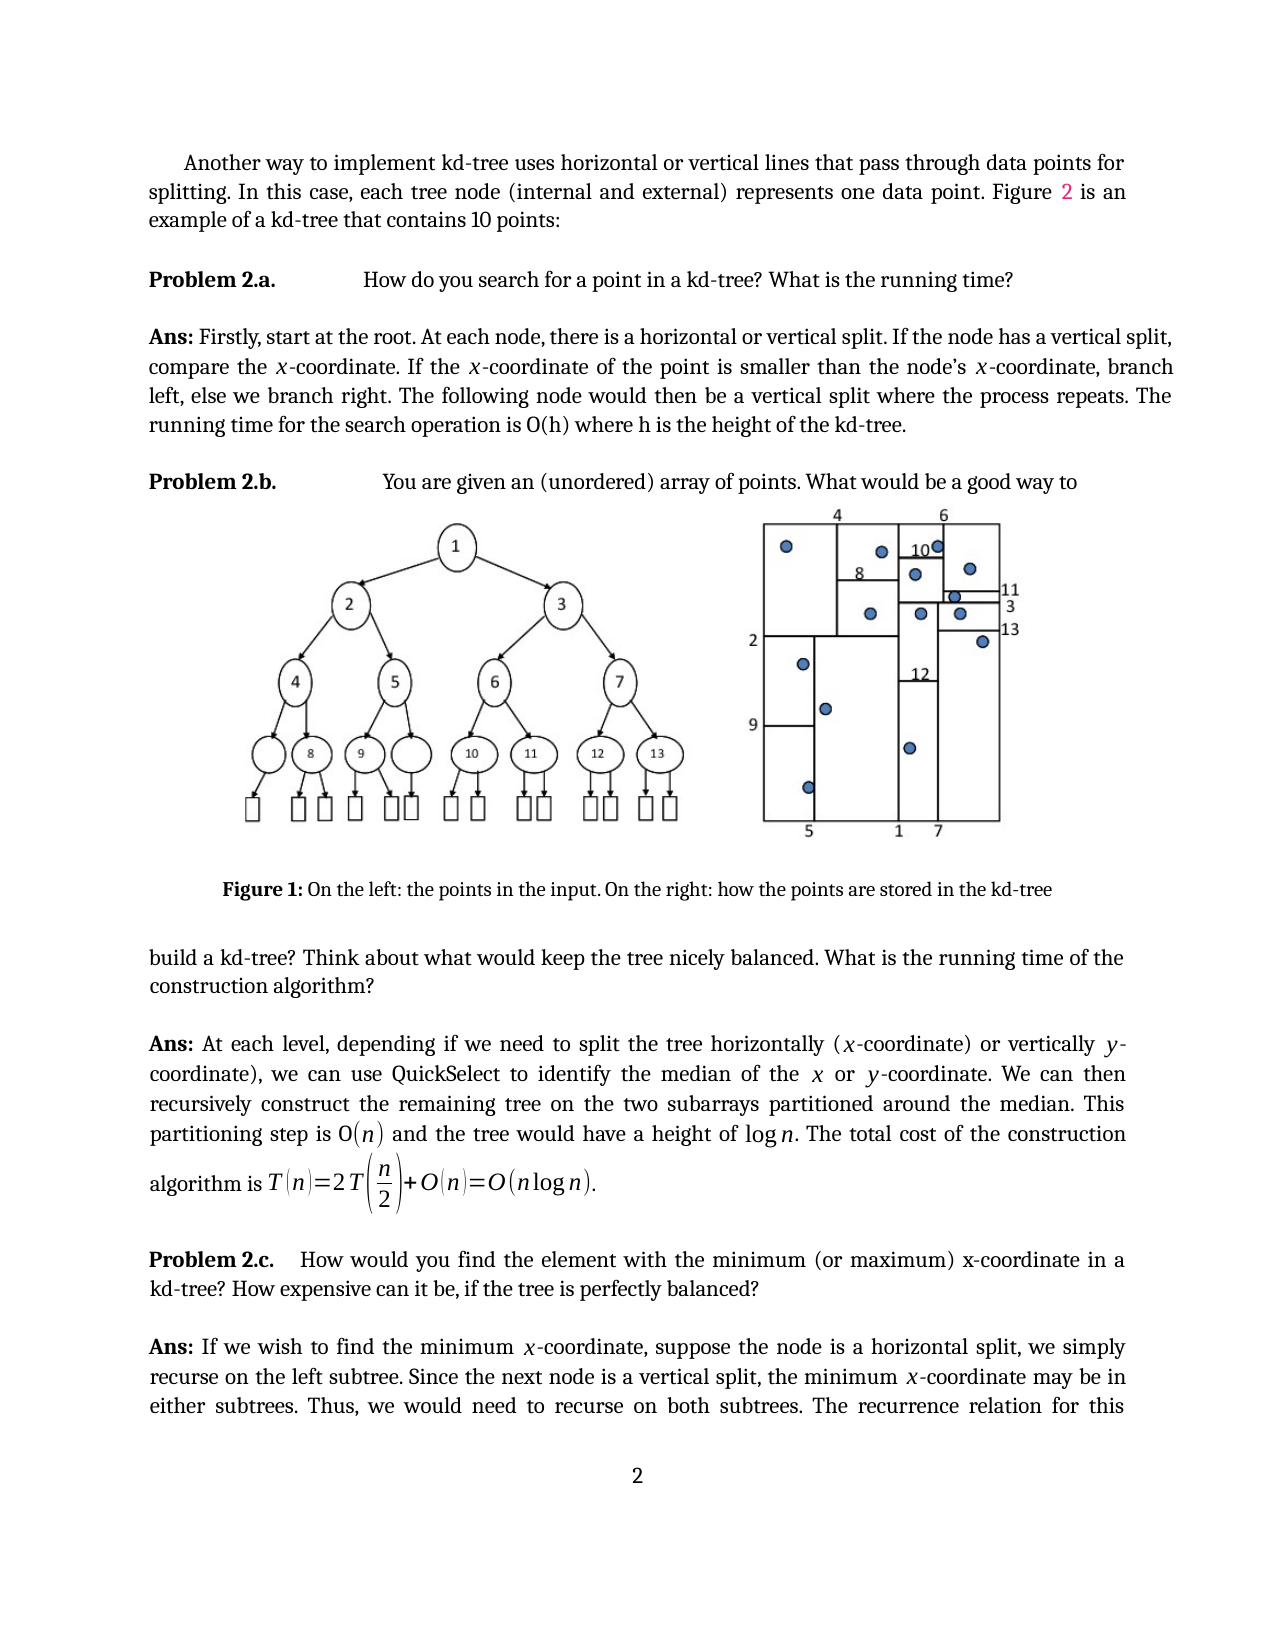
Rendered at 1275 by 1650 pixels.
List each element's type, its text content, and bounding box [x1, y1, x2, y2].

text Ans: Firstly, start at the root. At each node, there is a horizontal or vertical split. If the node has a vertical split, compare the -coordinate. If the -coordinate of the point is smaller than the node’s -coordinate, branch left, else we branch right. The following node would then be a vertical split where the process repeats. The running time for the search operation is O(h) where h is the height of the kd-tree. [148, 324, 1174, 438]
text build a kd-tree? Think about what would keep the tree nicely balanced. What is the running time of the construction algorithm? [148, 944, 1127, 999]
text Problem 2.a. How do you search for a point in a kd-tree? What is the running time? [148, 267, 1174, 293]
text Figure 1: On the left: the points in the input. On the right: how the points are stored in the kd-tree [150, 878, 1125, 902]
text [148, 1333, 1127, 1419]
text Problem 2.b. You are given an (unordered) array of points. What would be a good way to [148, 469, 1174, 495]
text Another way to implement kd-tree uses horizontal or vertical lines that pass through data points for splitting. In this case, each tree node (internal and external) represents one data point. Figure 2 is an example of a kd-tree that contains 10 points: [148, 150, 1127, 234]
text Ans: At each level, depending if we need to split the tree horizontally (-coordinate) or vertically -coordinate), we can use QuickSelect to identify the median of the or -coordinate. We can then recursively construct the remaining tree on the two subarrays partitioned around the median. This partitioning step is O and the tree would have a height of . The total cost of the construction algorithm is . [148, 1031, 1127, 1216]
text Problem 2.c. How would you find the element with the minimum (or maximum) x-coordinate in a kd-tree? How expensive can it be, if the tree is perfectly balanced? [148, 1247, 1127, 1302]
picture [245, 497, 1030, 852]
